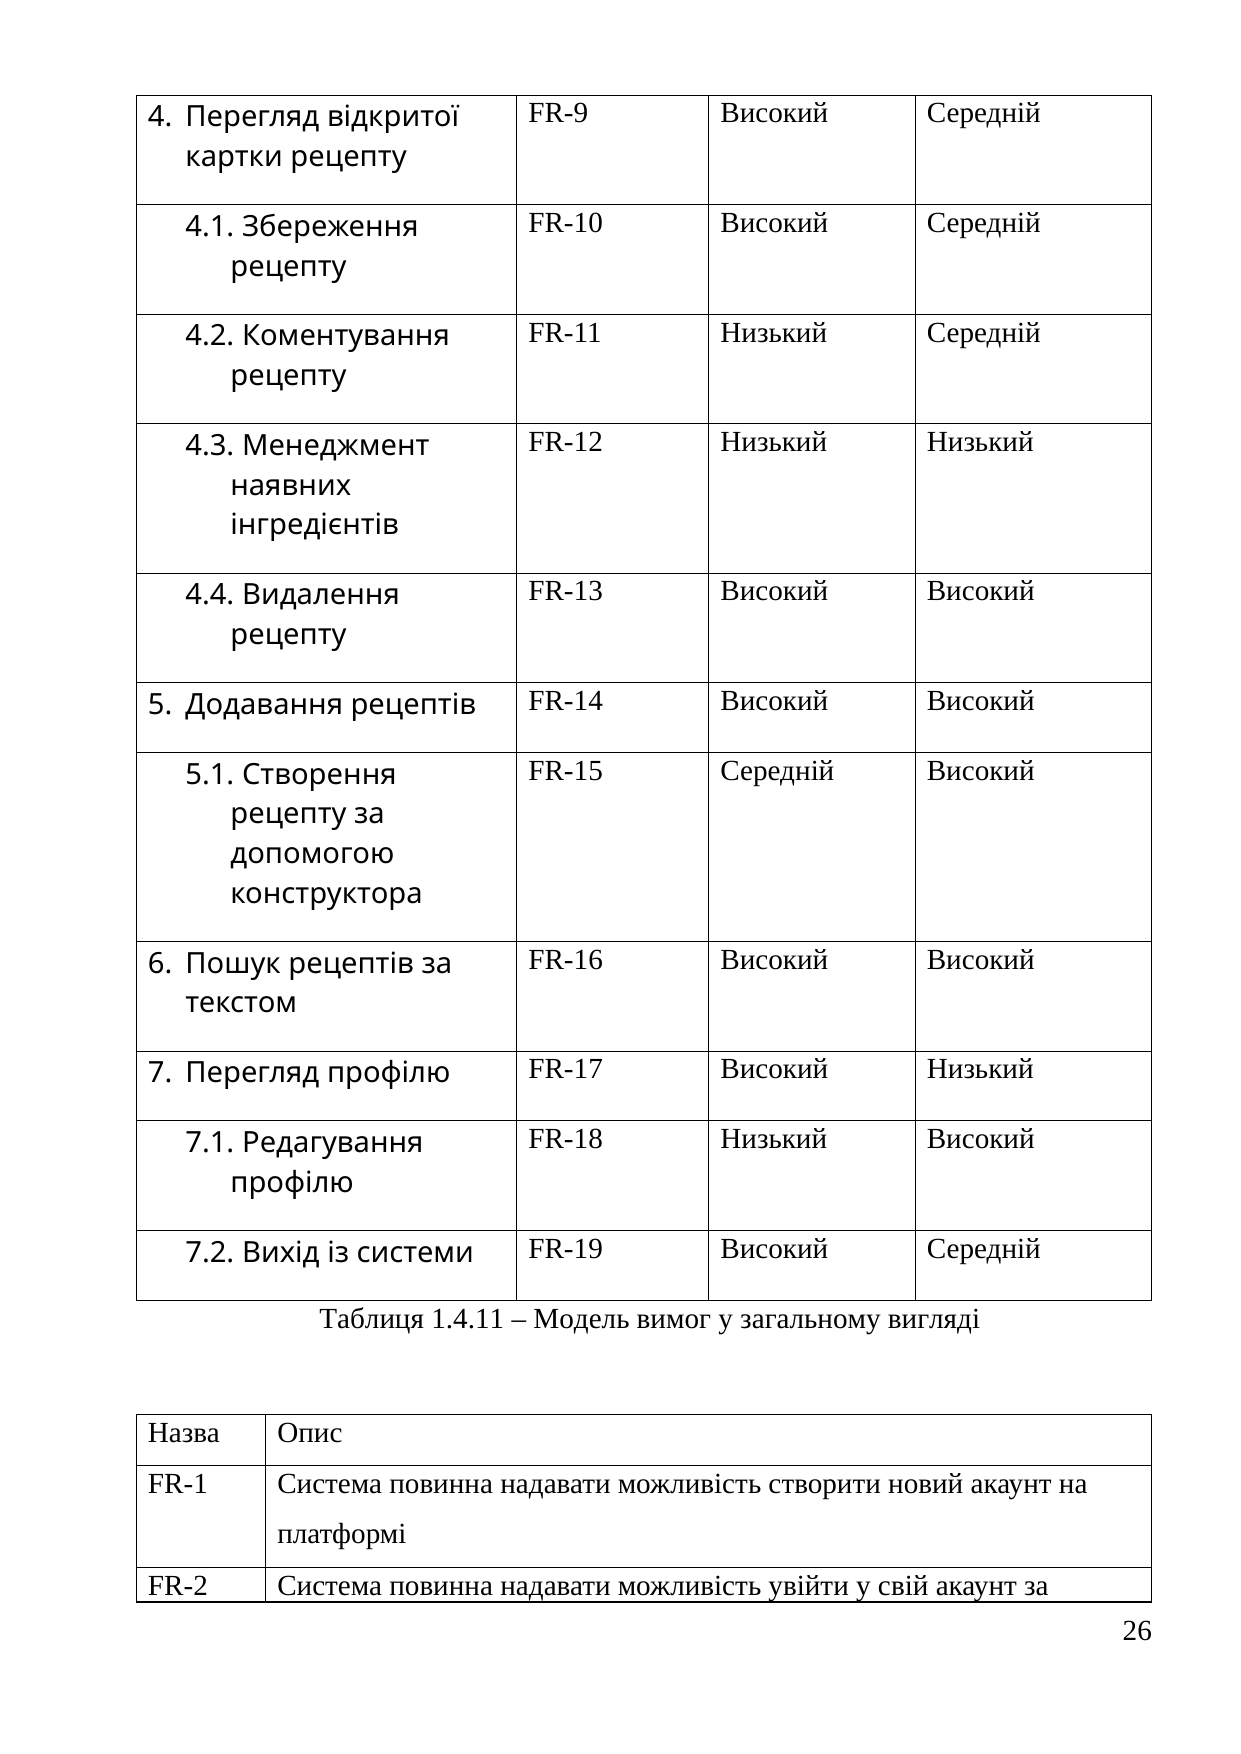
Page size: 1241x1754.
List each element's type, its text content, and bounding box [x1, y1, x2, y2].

table_cell Вихід із системи [137, 1231, 516, 1300]
table_cell Пошук рецептів за текстом [137, 942, 516, 1051]
table_cell Створення рецепту за допомогою конструктора [137, 753, 516, 941]
table_cell Високий [709, 574, 915, 682]
table_cell Високий [709, 942, 915, 1051]
table_cell Високий [916, 942, 1151, 1051]
table_cell Середній [709, 753, 915, 941]
table_cell Високий [709, 205, 915, 314]
table_cell Перегляд відкритої картки рецепту [137, 96, 516, 204]
table_cell Високий [916, 753, 1151, 941]
table_cell FR-10 [517, 205, 708, 314]
table_cell FR-11 [517, 315, 708, 423]
table_header Опис [266, 1415, 1151, 1465]
table_cell Високий [709, 1231, 915, 1300]
table_cell FR-12 [517, 424, 708, 572]
table_header Назва [137, 1415, 265, 1465]
table_cell Низький [709, 424, 915, 572]
table_cell Середній [916, 96, 1151, 204]
table_cell Менеджмент наявних інгредієнтів [137, 424, 516, 572]
table_cell FR-16 [517, 942, 708, 1051]
table_cell Редагування профілю [137, 1121, 516, 1230]
table_cell Високий [916, 574, 1151, 682]
table_cell Високий [709, 96, 915, 204]
table_cell Високий [709, 683, 915, 752]
table_cell FR-13 [517, 574, 708, 682]
table_cell Високий [916, 1121, 1151, 1230]
table_cell FR-14 [517, 683, 708, 752]
table_cell Високий [916, 683, 1151, 752]
table_cell Низький [916, 1052, 1151, 1120]
table_cell FR-19 [517, 1231, 708, 1300]
table_cell Додавання рецептів [137, 683, 516, 752]
table_cell Середній [916, 315, 1151, 423]
table_cell Низький [916, 424, 1151, 572]
table_cell Низький [709, 315, 915, 423]
table_cell FR-18 [517, 1121, 708, 1230]
table_cell FR-1 [137, 1466, 265, 1567]
text Таблиця 1.4.11 – Модель вимог у загальному вигляді [148, 1301, 1152, 1334]
table_cell Низький [709, 1121, 915, 1230]
table_cell Середній [916, 205, 1151, 314]
table_cell FR-17 [517, 1052, 708, 1120]
table_cell Перегляд профілю [137, 1052, 516, 1120]
table_cell FR-9 [517, 96, 708, 204]
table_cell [266, 1568, 1151, 1601]
table_cell Видалення рецепту [137, 574, 516, 682]
table_cell FR-15 [517, 753, 708, 941]
table_cell Збереження рецепту [137, 205, 516, 314]
table_cell Система повинна надавати можливість створити новий акаунт на платформі [266, 1466, 1151, 1567]
table_cell Середній [916, 1231, 1151, 1300]
table_cell Високий [709, 1052, 915, 1120]
table_cell FR-2 [137, 1568, 265, 1601]
table_cell Коментування рецепту [137, 315, 516, 423]
